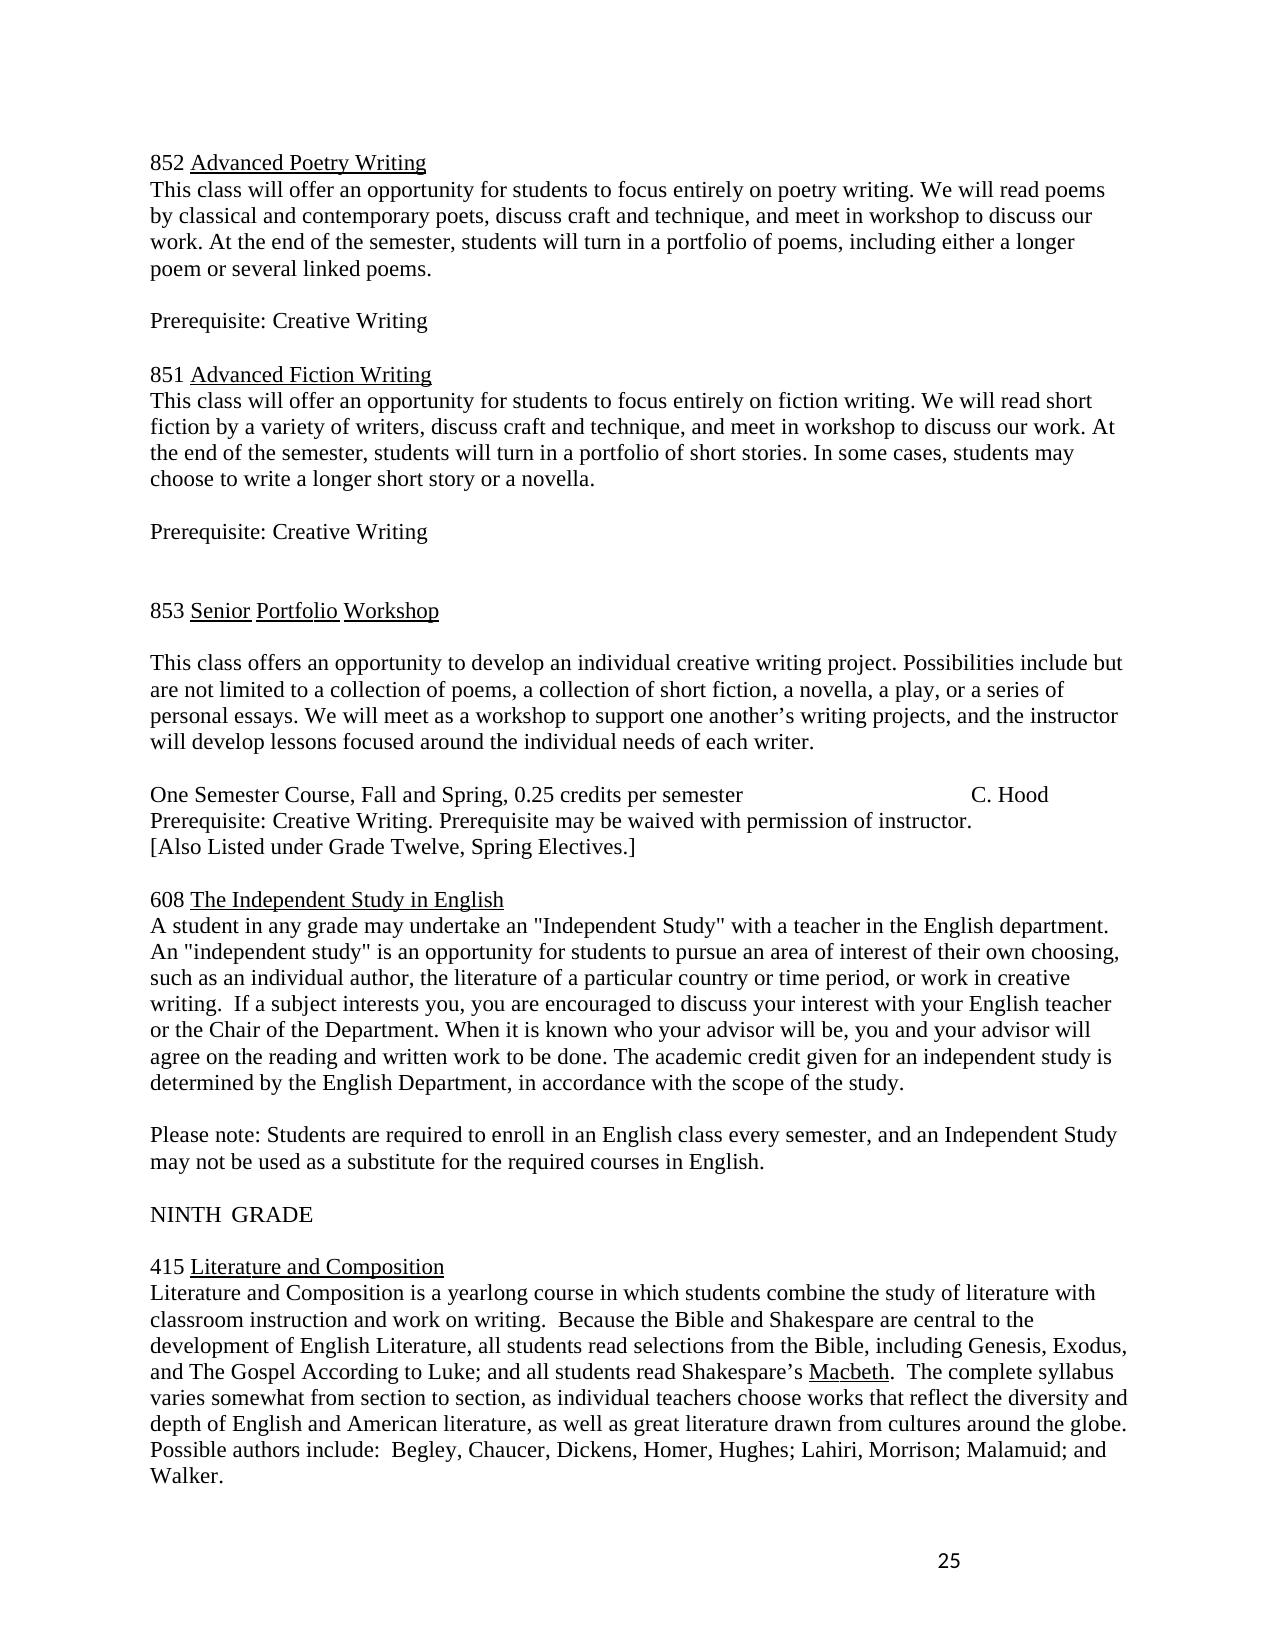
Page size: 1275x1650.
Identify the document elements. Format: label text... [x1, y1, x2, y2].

text Prerequisite: Creative Writing [150, 518, 1137, 544]
text This class offers an opportunity to develop an individual creative writing project. Possibilities include but are not limited to a collection of poems, a collection of short fiction, a novella, a play, or a series of personal essays. We will meet as a workshop to support one another’s writing projects, and the instructor will develop lessons focused around the individual needs of each writer. [150, 650, 1124, 754]
text 851 Advanced Fiction Writing [150, 361, 1137, 387]
text poem or several linked poems. Prerequisite: Creative Writing [150, 255, 437, 333]
text A student in any grade may undertake an "Independent Study" with a teacher in the English department. An "independent study" is an opportunity for students to pursue an area of interest of their own choosing, such as an individual author, the literature of a particular country or time period, or work in creative writing. If a subject interests you, you are encouraged to discuss your interest with your English teacher or the Chair of the Department. When it is known who your advisor will be, you and your advisor will agree on the reading and written work to be done. The academic credit given for an independent study is determined by the English Department, in accordance with the scope of the study. [150, 912, 1122, 1095]
text One Semester Course, Fall and Spring, 0.25 credits per semester C. Hood [150, 781, 1137, 807]
text Prerequisite: Creative Writing. Prerequisite may be waived with permission of instructor. [Also Listed under Grade Twelve, Spring Electives.] [150, 807, 975, 860]
text Please note: Students are required to enroll in an English class every semester, and an Independent Study may not be used as a substitute for the required courses in English. [150, 1122, 1119, 1174]
text This class will offer an opportunity for students to focus entirely on poetry writing. We will read poems by classical and contemporary poets, discuss craft and technique, and meet in workshop to discuss our [150, 176, 1107, 229]
text 608 The Independent Study in English [150, 886, 1137, 912]
text NINTH GRADE [150, 1201, 1137, 1227]
text This class will offer an opportunity for students to focus entirely on fiction writing. We will read short fiction by a variety of writers, discuss craft and technique, and meet in workshop to discuss our work. At the end of the semester, students will turn in a portfolio of short stories. In some cases, students may choose to write a longer short story or a novella. [150, 387, 1117, 492]
text Literature and Composition is a yearlong course in which students combine the study of literature with classroom instruction and work on writing. Because the Bible and Shakespare are central to the development of English Literature, all students read selections from the Bible, including Genesis, Exodus, and The Gospel According to Luke; and all students read Shakespare’s Macbeth. The complete syllabus varies somewhat from section to section, as individual teachers choose works that reflect the diversity and depth of English and American literature, as well as great literature drawn from cultures around the globe. Possible authors include: Begley, Chaucer, Dickens, Homer, Hughes; Lahiri, Morrison; Malamuid; and Walker. [150, 1280, 1130, 1489]
text 852 Advanced Poetry Writing [150, 149, 1137, 176]
text 415 Literature and Composition [150, 1253, 1137, 1280]
text 853 Senior Portfolio Workshop [150, 597, 1137, 623]
text work. At the end of the semester, students will turn in a portfolio of poems, including either a longer [150, 229, 1137, 255]
